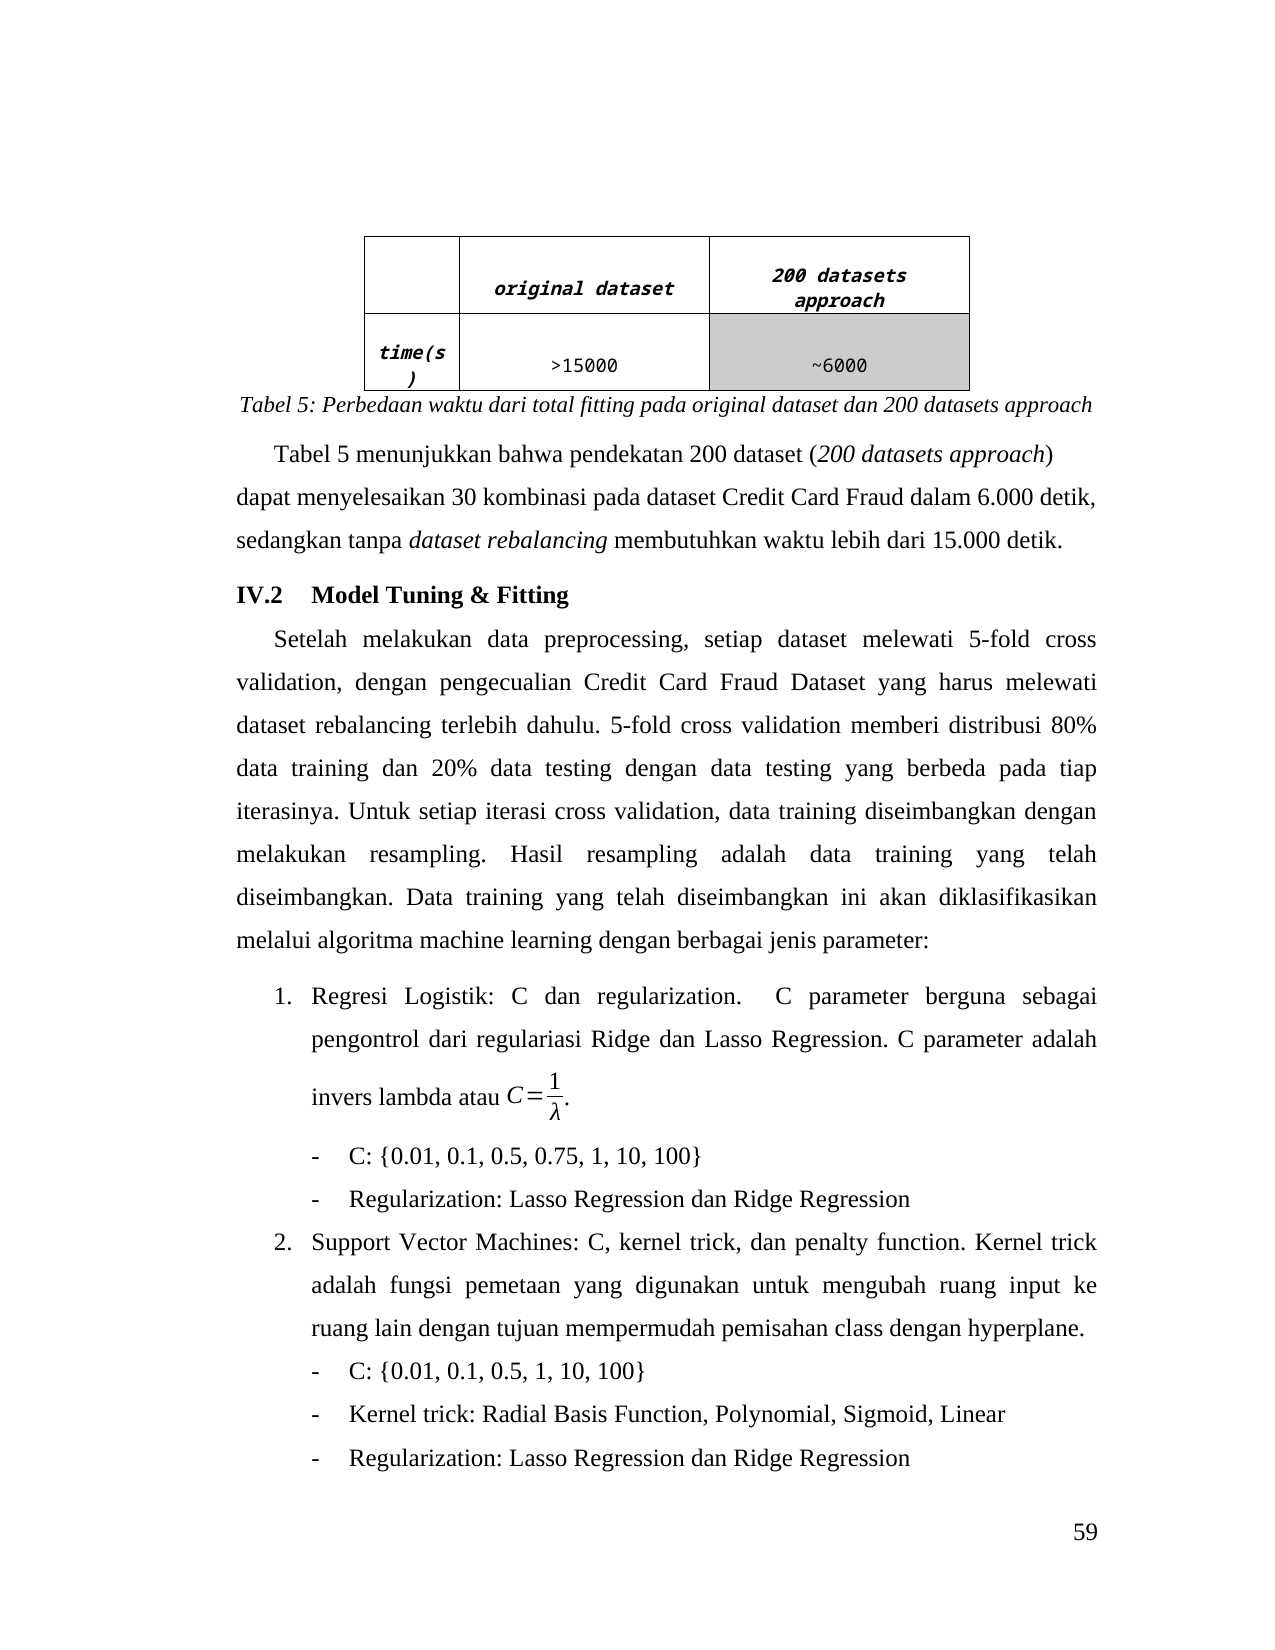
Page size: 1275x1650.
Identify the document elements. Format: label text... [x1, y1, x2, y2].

table_header [365, 237, 459, 313]
list C: {0.01, 0.1, 0.5, 1, 10, 100} [311, 1356, 1098, 1385]
table_header 200 datasets approach [710, 237, 969, 313]
table_cell >15000 [460, 314, 709, 390]
list Regularization: Lasso Regression dan Ridge Regression [311, 1443, 1098, 1471]
list Regularization: Lasso Regression dan Ridge Regression [311, 1184, 1098, 1213]
list Kernel trick: Radial Basis Function, Polynomial, Sigmoid, Linear [311, 1399, 1098, 1428]
list Support Vector Machines: C, kernel trick, dan penalty function. Kernel trick adalah fungsi pemetaan yang digunakan untuk mengubah ruang input ke ruang lain dengan tujuan mempermudah pemisahan class dengan hyperplane. [274, 1227, 1098, 1342]
table_cell time(s) [365, 314, 459, 390]
table_header original dataset [460, 237, 709, 313]
table_cell ~6000 [710, 314, 969, 390]
subtitle Model Tuning & Fitting [236, 581, 1098, 609]
list Regresi Logistik: C dan regularization. C parameter berguna sebagai pengontrol dari regulariasi Ridge dan Lasso Regression. C parameter adalah invers lambda atau . [274, 981, 1098, 1126]
list C: {0.01, 0.1, 0.5, 0.75, 1, 10, 100} [311, 1141, 1098, 1169]
text Setelah melakukan data preprocessing, setiap dataset melewati 5-fold cross validation, dengan pengecualian Credit Card Fraud Dataset yang harus melewati dataset rebalancing terlebih dahulu. 5-fold cross validation memberi distribusi 80% data training dan 20% data testing dengan data testing yang berbeda pada tiap iterasinya. Untuk setiap iterasi cross validation, data training diseimbangkan dengan melakukan resampling. Hasil resampling adalah data training yang telah diseimbangkan. Data training yang telah diseimbangkan ini akan diklasifikasikan melalui algoritma machine learning dengan berbagai jenis parameter: [236, 624, 1098, 954]
text Tabel 5 menunjukkan bahwa pendekatan 200 dataset (200 datasets approach) dapat menyelesaikan 30 kombinasi pada dataset Credit Card Fraud dalam 6.000 detik, sedangkan tanpa dataset rebalancing membutuhkan waktu lebih dari 15.000 detik. [236, 439, 1098, 554]
